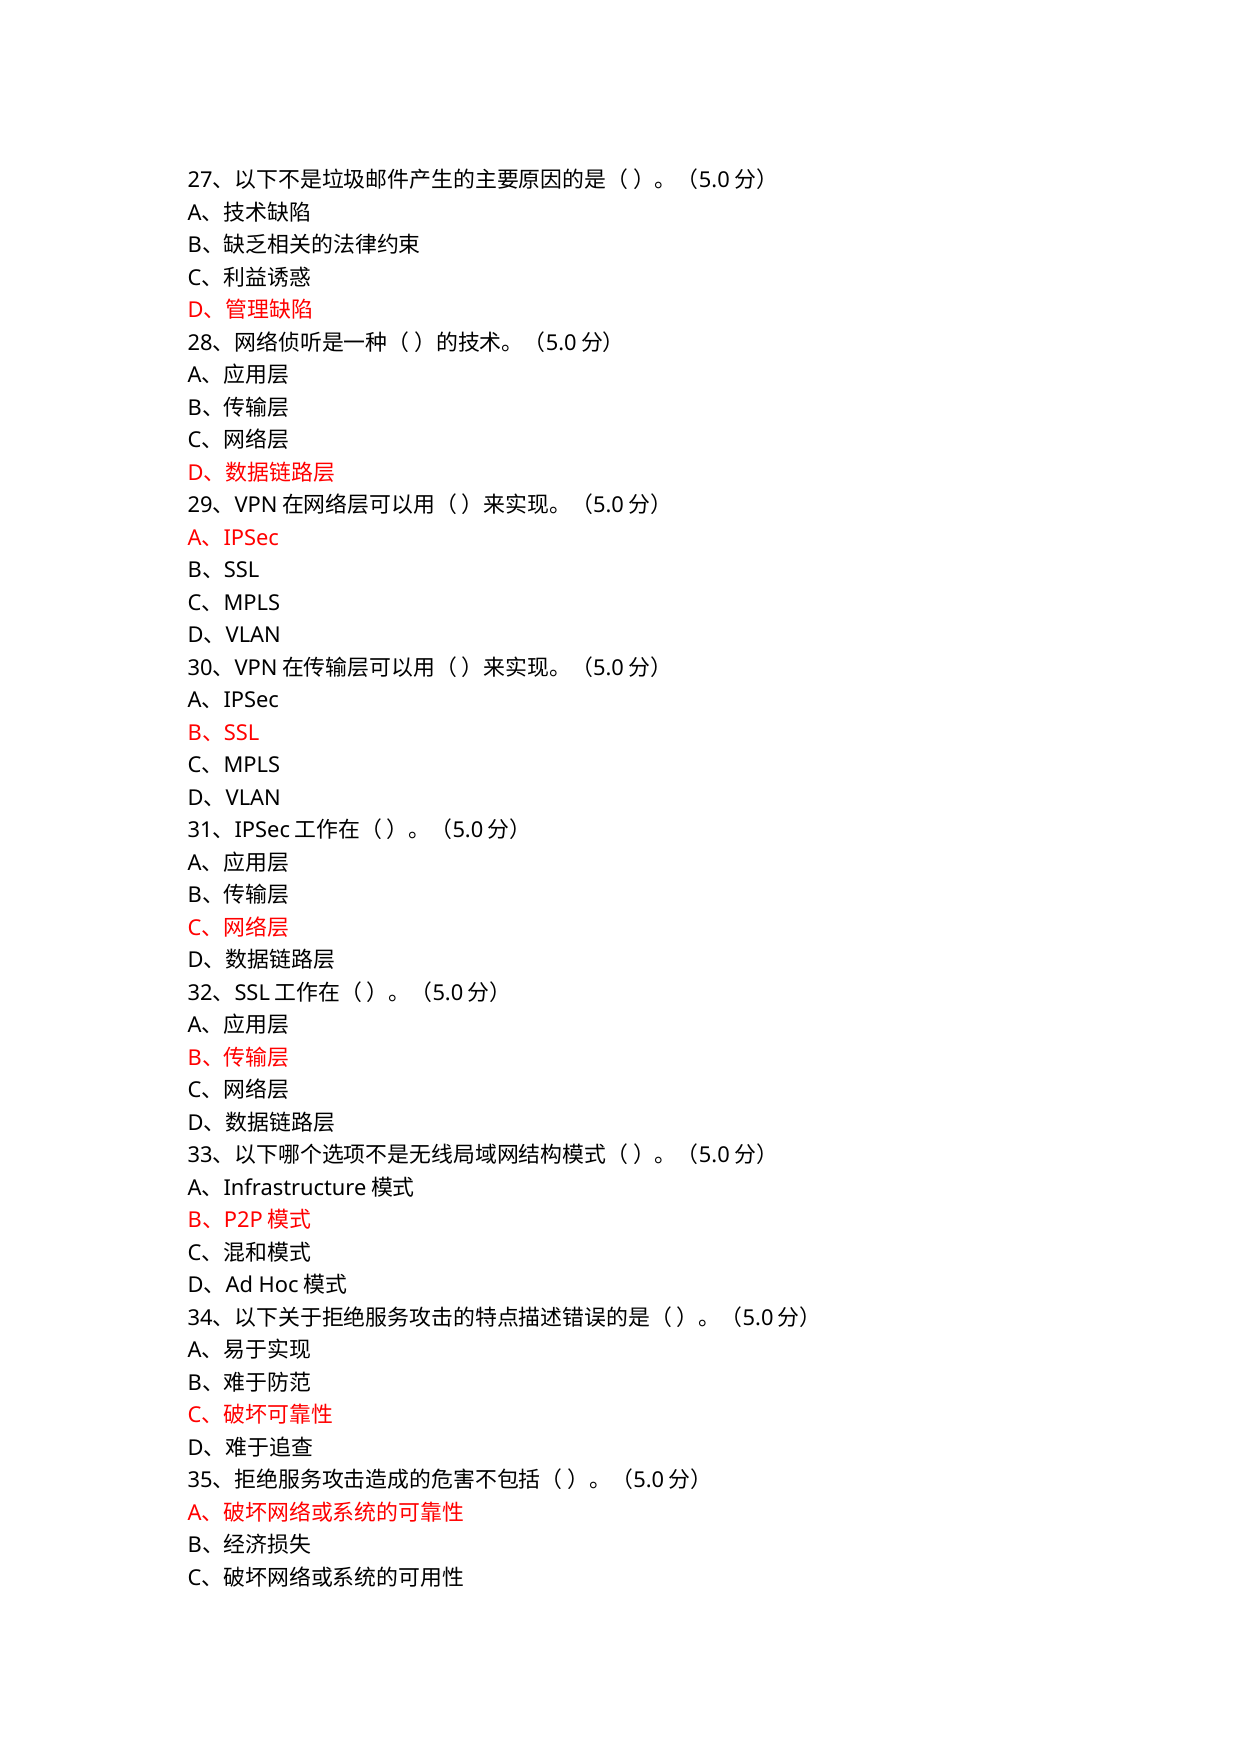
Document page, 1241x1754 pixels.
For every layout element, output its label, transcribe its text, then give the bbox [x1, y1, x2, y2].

text A、应用层 [187, 844, 1053, 877]
text B、传输层 [187, 1039, 1053, 1072]
text D、数据链路层 [187, 454, 1053, 487]
text B、经济损失 [187, 1527, 1053, 1559]
text 33、以下哪个选项不是无线局域网结构模式（ ）。（5.0分） [187, 1137, 1053, 1169]
text A、破坏网络或系统的可靠性 [187, 1494, 1053, 1527]
text D、难于追查 [187, 1429, 1053, 1462]
text A、Infrastructure模式 [187, 1169, 1053, 1202]
text C、混和模式 [187, 1234, 1053, 1267]
text C、MPLS [187, 584, 1053, 617]
text A、易于实现 [187, 1332, 1053, 1364]
text B、SSL [187, 714, 1053, 747]
text C、网络层 [187, 1072, 1053, 1104]
text B、P2P模式 [187, 1202, 1053, 1234]
text B、传输层 [187, 877, 1053, 909]
text D、VLAN [187, 779, 1053, 812]
text B、难于防范 [187, 1364, 1053, 1397]
text C、MPLS [187, 747, 1053, 779]
text A、IPSec [187, 682, 1053, 714]
text C、破坏可靠性 [187, 1397, 1053, 1429]
text 28、网络侦听是一种（ ）的技术。（5.0分） [187, 324, 1053, 357]
text B、缺乏相关的法律约束 [187, 227, 1053, 259]
text A、应用层 [187, 1007, 1053, 1039]
text 30、VPN在传输层可以用（ ）来实现。（5.0分） [187, 649, 1053, 682]
text D、数据链路层 [187, 942, 1053, 974]
text C、利益诱惑 [187, 259, 1053, 292]
text 31、IPSec工作在（ ）。（5.0分） [187, 812, 1053, 844]
text 32、SSL工作在（ ）。（5.0分） [187, 974, 1053, 1007]
text D、Ad Hoc模式 [187, 1267, 1053, 1299]
text C、破坏网络或系统的可用性 [187, 1559, 1053, 1592]
text 29、VPN在网络层可以用（ ）来实现。（5.0分） [187, 487, 1053, 519]
text A、应用层 [187, 357, 1053, 389]
text D、VLAN [187, 617, 1053, 649]
text D、数据链路层 [187, 1104, 1053, 1137]
text C、网络层 [187, 422, 1053, 454]
text B、传输层 [187, 389, 1053, 422]
text A、技术缺陷 [187, 194, 1053, 227]
text 35、拒绝服务攻击造成的危害不包括（ ）。（5.0分） [187, 1462, 1053, 1494]
text 34、以下关于拒绝服务攻击的特点描述错误的是（ ）。（5.0分） [187, 1299, 1053, 1332]
text A、IPSec [187, 519, 1053, 552]
text 27、以下不是垃圾邮件产生的主要原因的是（ ）。（5.0分） [187, 162, 1053, 194]
text D、管理缺陷 [187, 292, 1053, 324]
text C、网络层 [187, 909, 1053, 942]
text B、SSL [187, 552, 1053, 584]
